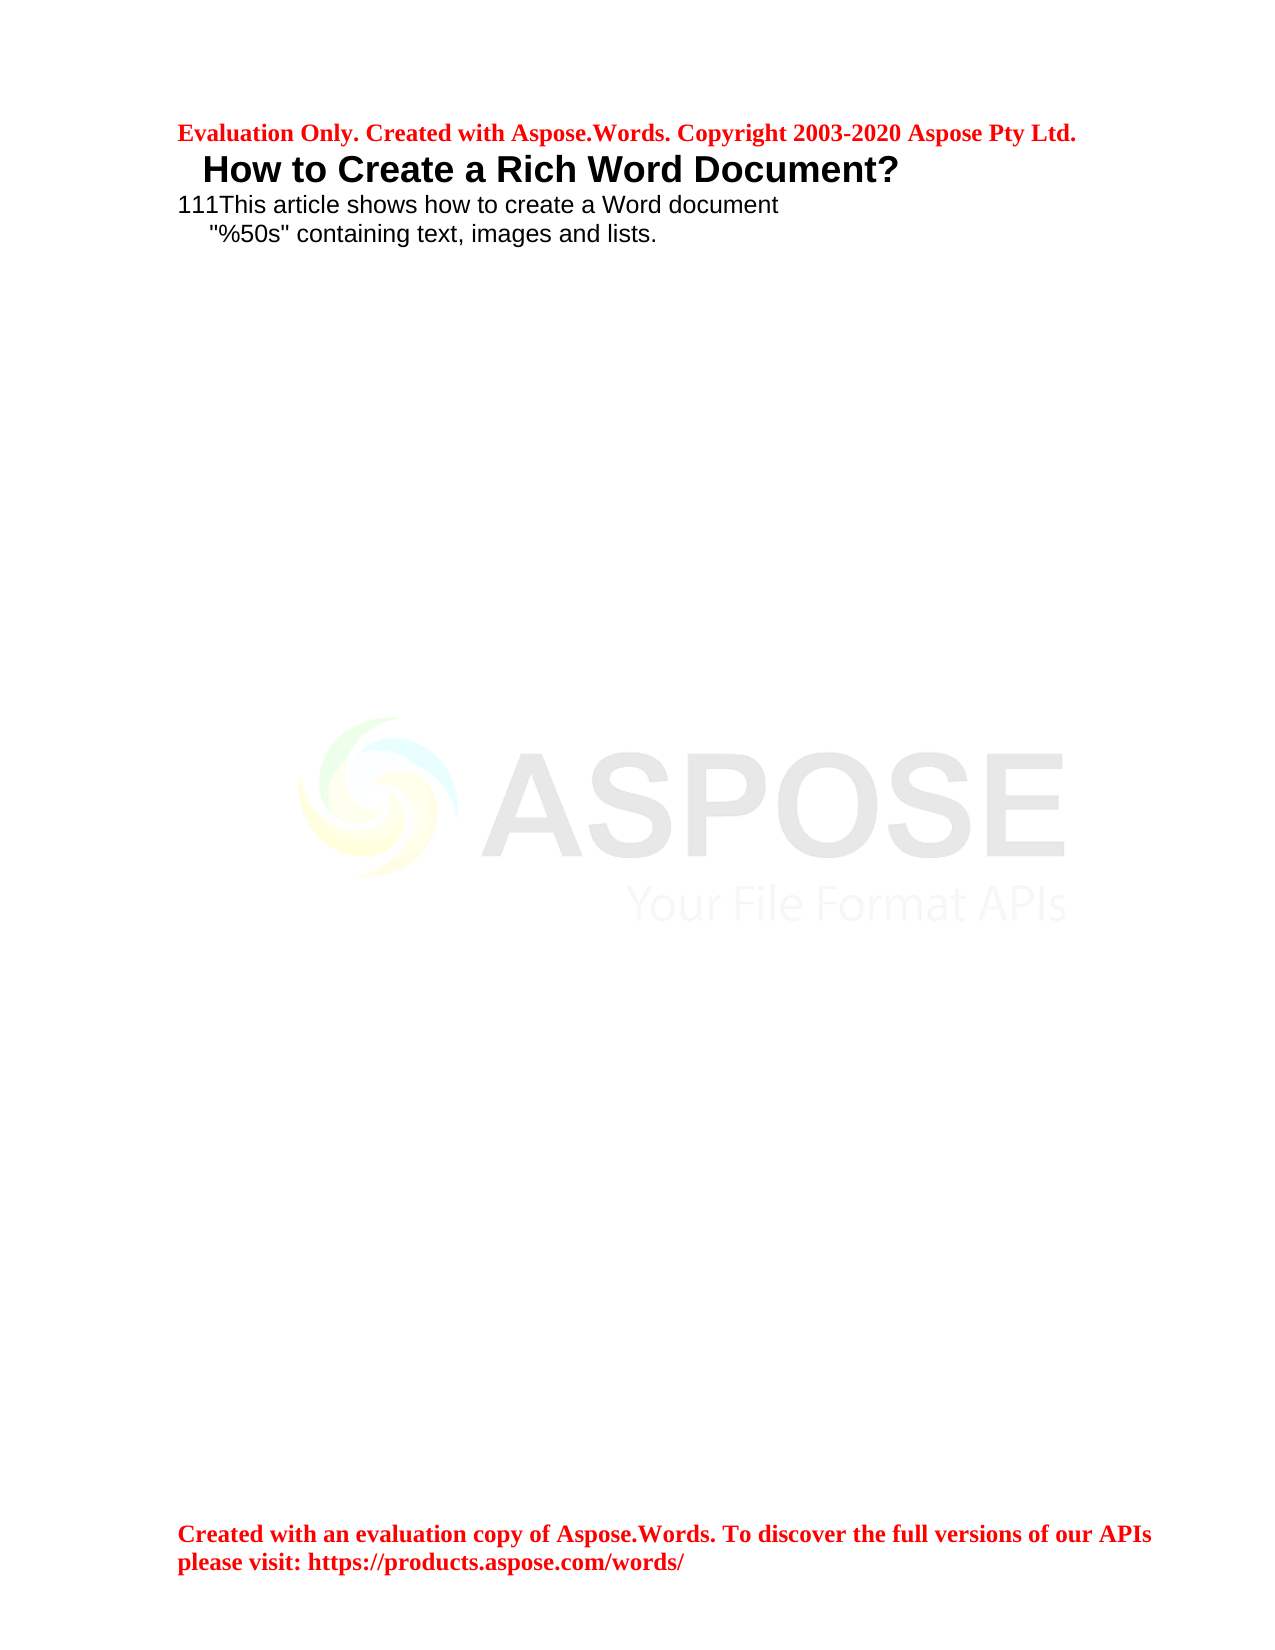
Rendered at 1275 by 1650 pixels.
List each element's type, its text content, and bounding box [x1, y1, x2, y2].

text Evaluation Only. Created with Aspose.Words. Copyright 2003-2020 Aspose Pty Ltd. [177, 118, 1186, 147]
text How to Create a Rich Word Document? 111This article shows how to create a Word document [177, 147, 1186, 219]
text "%50s" containing text, images and lists. [177, 219, 1186, 247]
